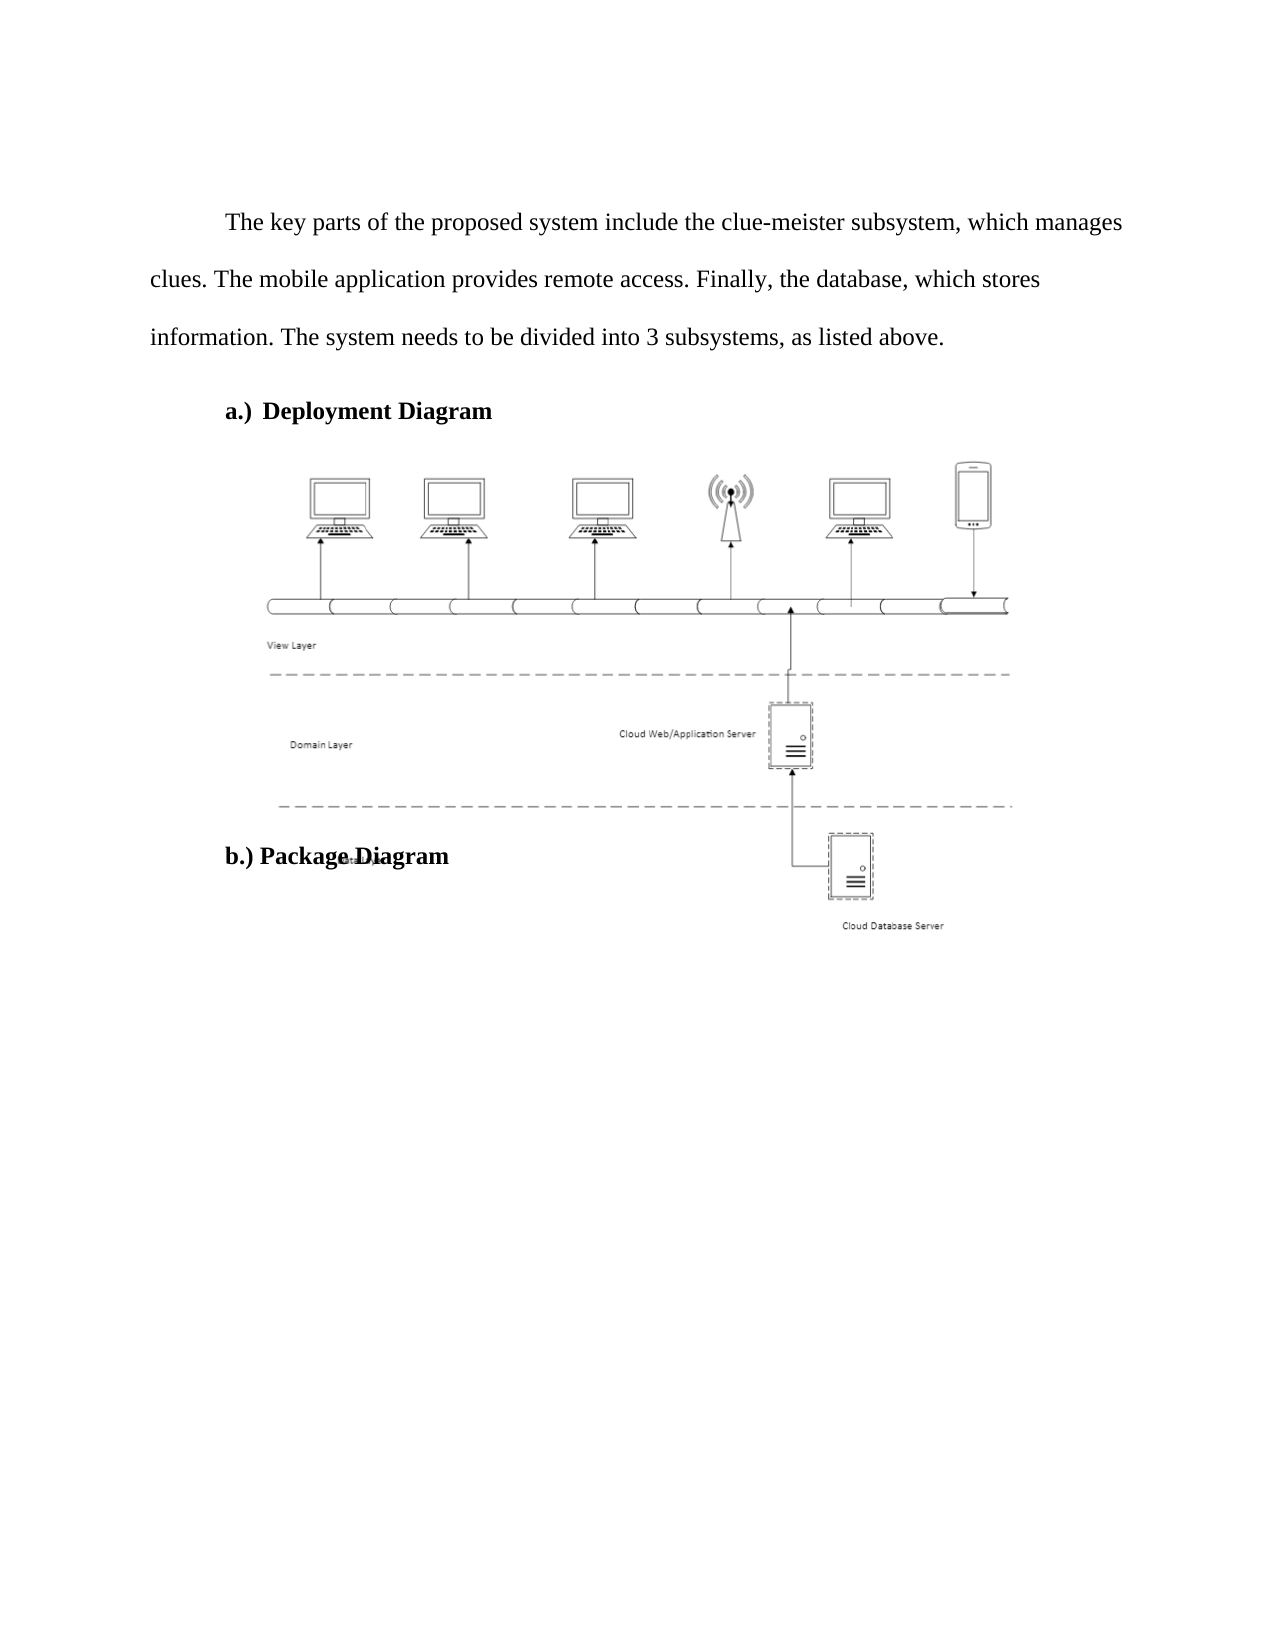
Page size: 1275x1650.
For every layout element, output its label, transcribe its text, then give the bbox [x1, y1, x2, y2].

text b.) Package Diagram [150, 841, 1125, 870]
picture [262, 425, 1013, 841]
picture [262, 870, 1013, 975]
text The key parts of the proposed system include the clue-meister subsystem, which manages clues. The mobile application provides remote access. Finally, the database, which stores information. The system needs to be divided into 3 subsystems, as listed above. [150, 207, 1125, 351]
list Deployment Diagram [225, 396, 1125, 425]
